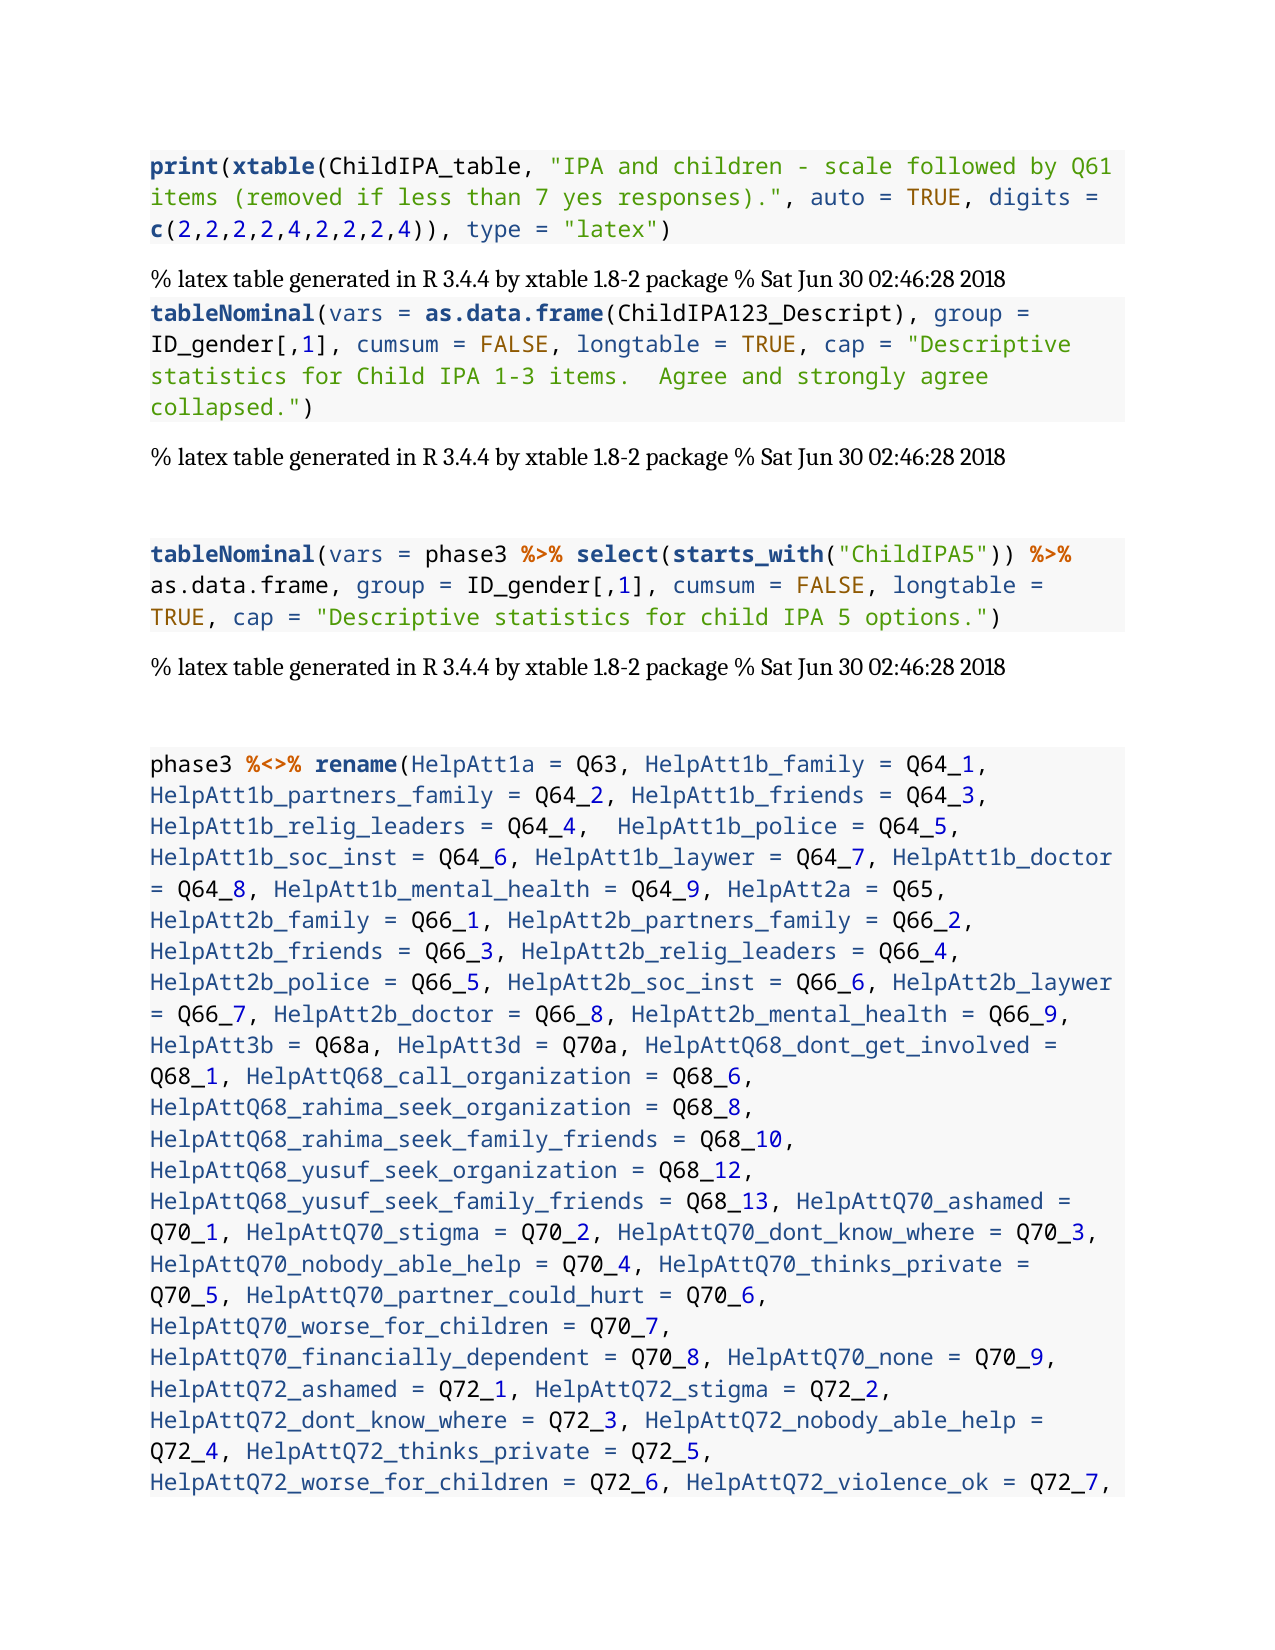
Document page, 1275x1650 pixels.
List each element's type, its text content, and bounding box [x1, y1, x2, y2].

text print(xtable(ChildIPA_table, "IPA and children - scale followed by Q61 items (removed if less than 7 yes responses).", auto = TRUE, digits = c(2,2,2,2,4,2,2,2,4)), type = "latex") [150, 150, 1125, 244]
text tableNominal(vars = as.data.frame(ChildIPA123_Descript), group = ID_gender[,1], cumsum = FALSE, longtable = TRUE, cap = "Descriptive statistics for Child IPA 1-3 items. Agree and strongly agree collapsed.") [150, 297, 1125, 422]
text % latex table generated in R 3.4.4 by xtable 1.8-2 package % Sat Jun 30 02:46:28 2018 [150, 264, 1125, 293]
text % latex table generated in R 3.4.4 by xtable 1.8-2 package % Sat Jun 30 02:46:28 2018 [150, 443, 1125, 472]
text % latex table generated in R 3.4.4 by xtable 1.8-2 package % Sat Jun 30 02:46:28 2018 [150, 652, 1125, 681]
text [150, 747, 1125, 1497]
